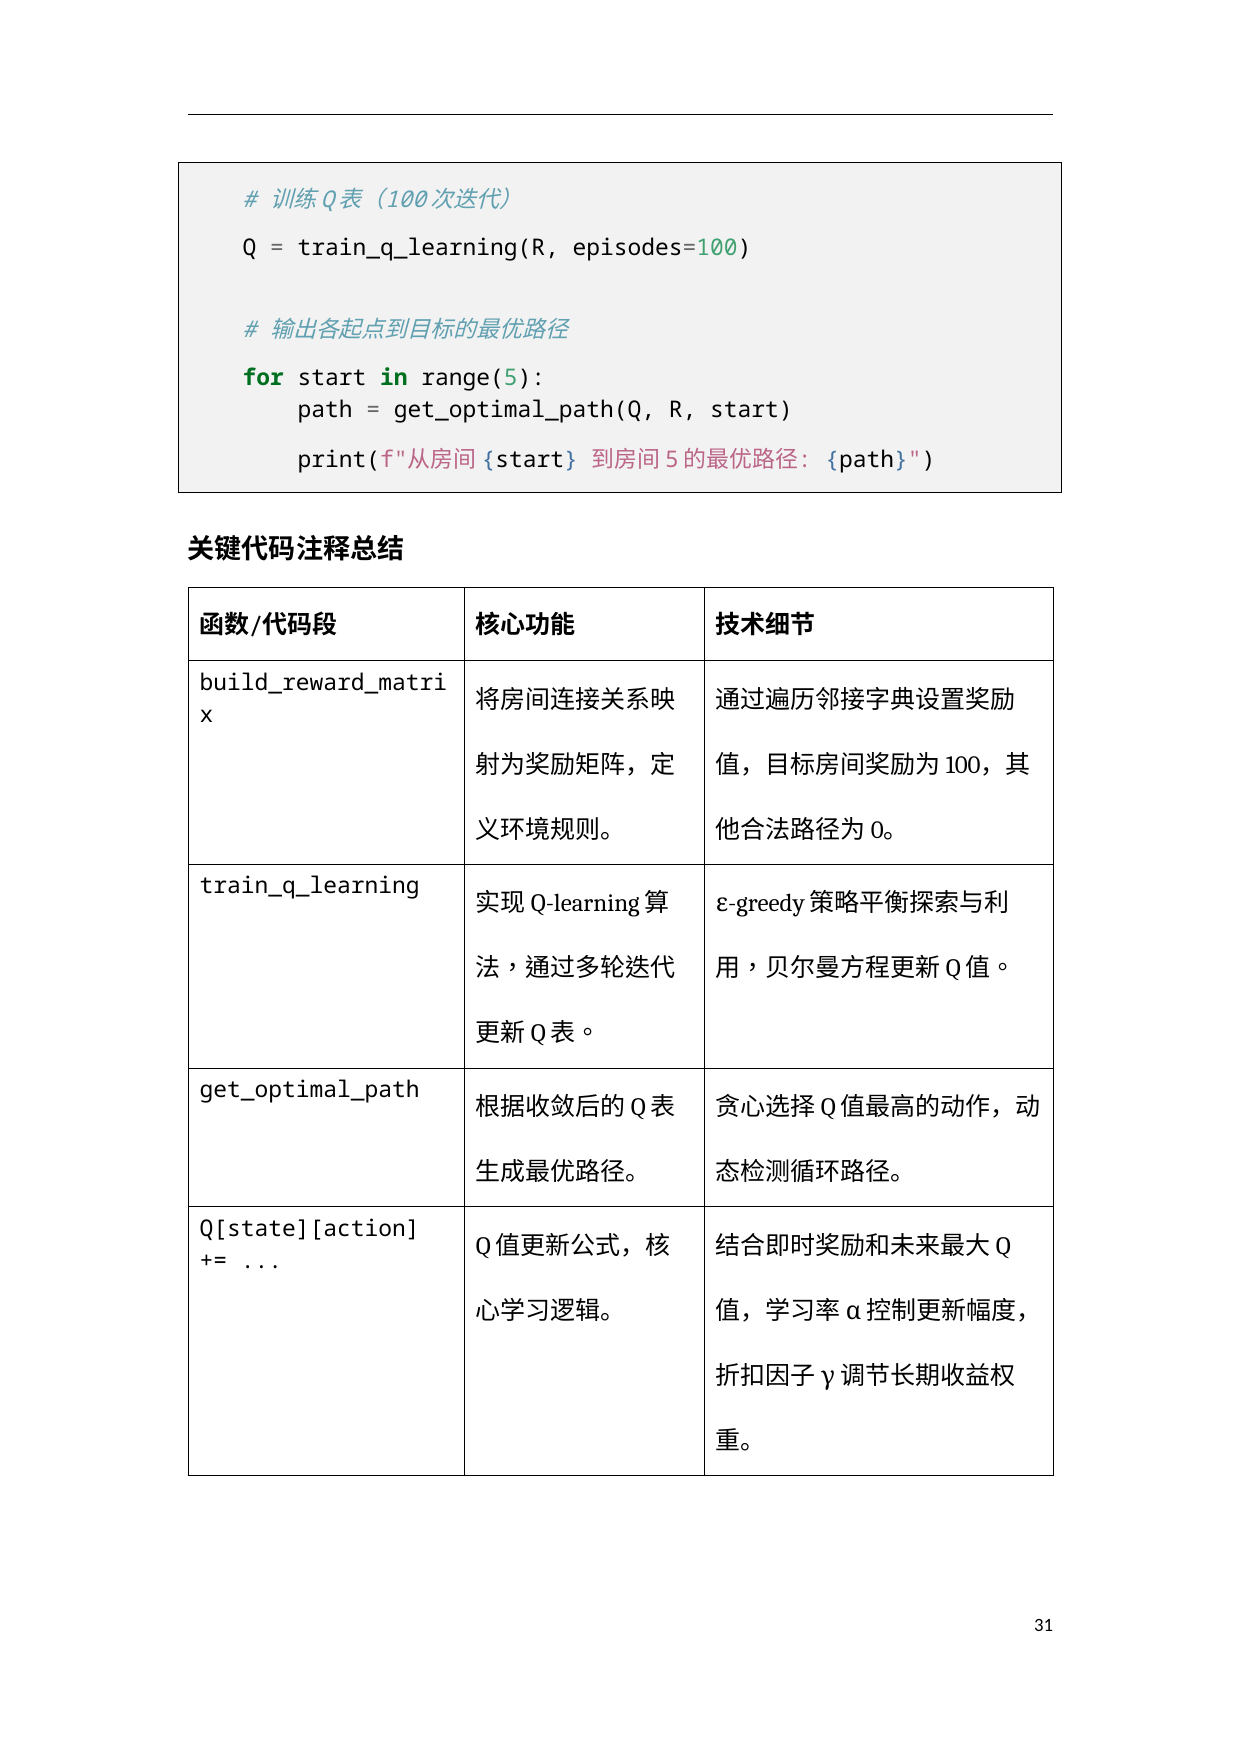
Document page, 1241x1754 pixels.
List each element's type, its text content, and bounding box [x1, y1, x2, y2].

table_cell build_reward_matrix [189, 661, 464, 864]
table_cell get_optimal_path [189, 1069, 464, 1206]
table_cell 将房间连接关系映射为奖励矩阵，定义环境规则。 [465, 661, 704, 864]
text 关键代码注释总结 [187, 514, 1053, 579]
table_header 技术细节 [705, 588, 1053, 660]
table_cell 根据收敛后的Q表生成最优路径。 [465, 1069, 704, 1206]
table_cell 实现Q-learning算法，通过多轮迭代更新Q表。 [465, 865, 704, 1067]
table_header 核心功能 [465, 588, 704, 660]
table_cell 贪心选择Q值最高的动作，动态检测循环路径。 [705, 1069, 1053, 1206]
table_cell train_q_learning [189, 865, 464, 1067]
table_cell Q值更新公式，核心学习逻辑。 [465, 1207, 704, 1474]
table_cell 结合即时奖励和未来最大Q值，学习率α控制更新幅度，折扣因子γ调节长期收益权重。 [705, 1207, 1053, 1474]
table_cell 通过遍历邻接字典设置奖励值，目标房间奖励为100，其他合法路径为0。 [705, 661, 1053, 864]
table_cell Q[state][action] += ... [189, 1207, 464, 1474]
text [179, 163, 1061, 492]
table_header 函数/代码段 [189, 588, 464, 660]
table_cell ε-greedy策略平衡探索与利用，贝尔曼方程更新Q值。 [705, 865, 1053, 1067]
